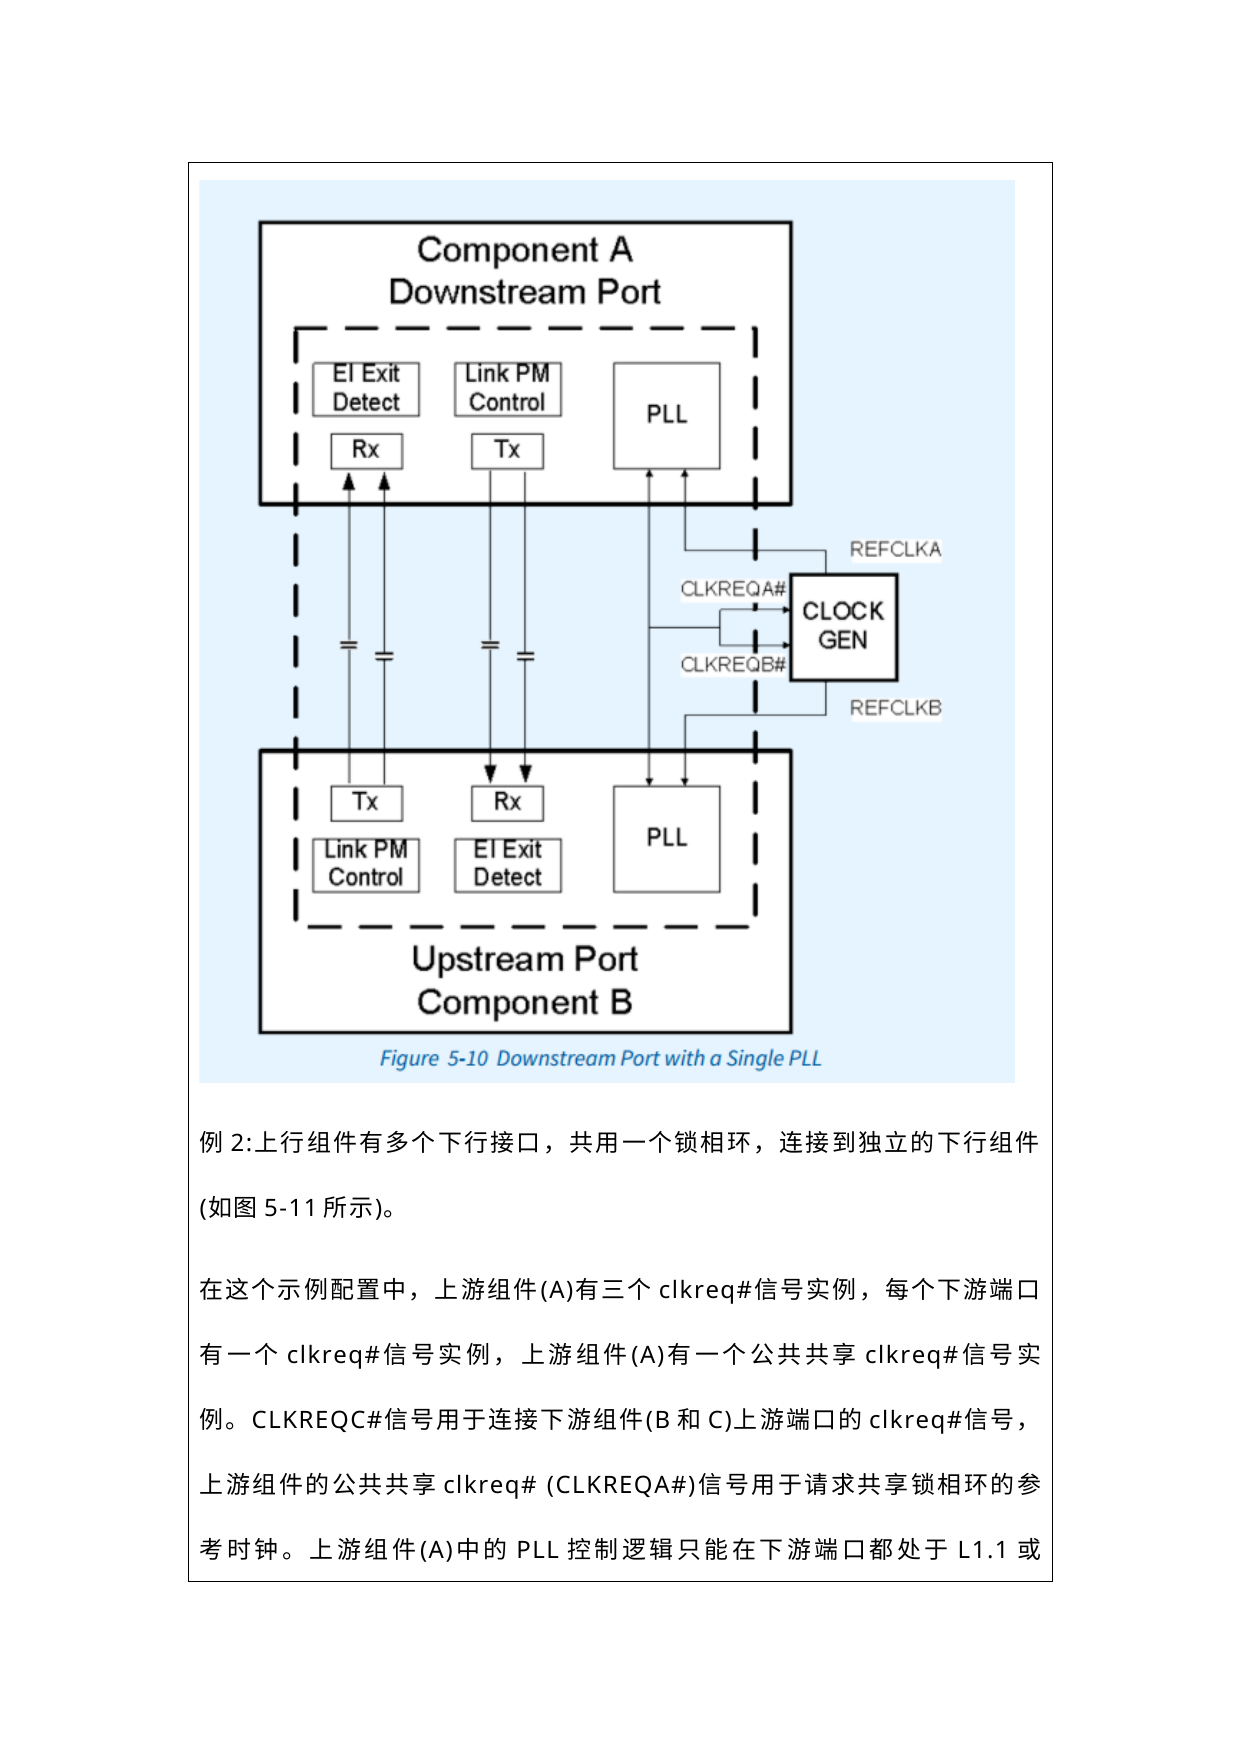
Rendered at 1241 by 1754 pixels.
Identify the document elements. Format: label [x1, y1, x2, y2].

picture [199, 180, 1015, 1083]
table_header [189, 163, 1052, 1581]
